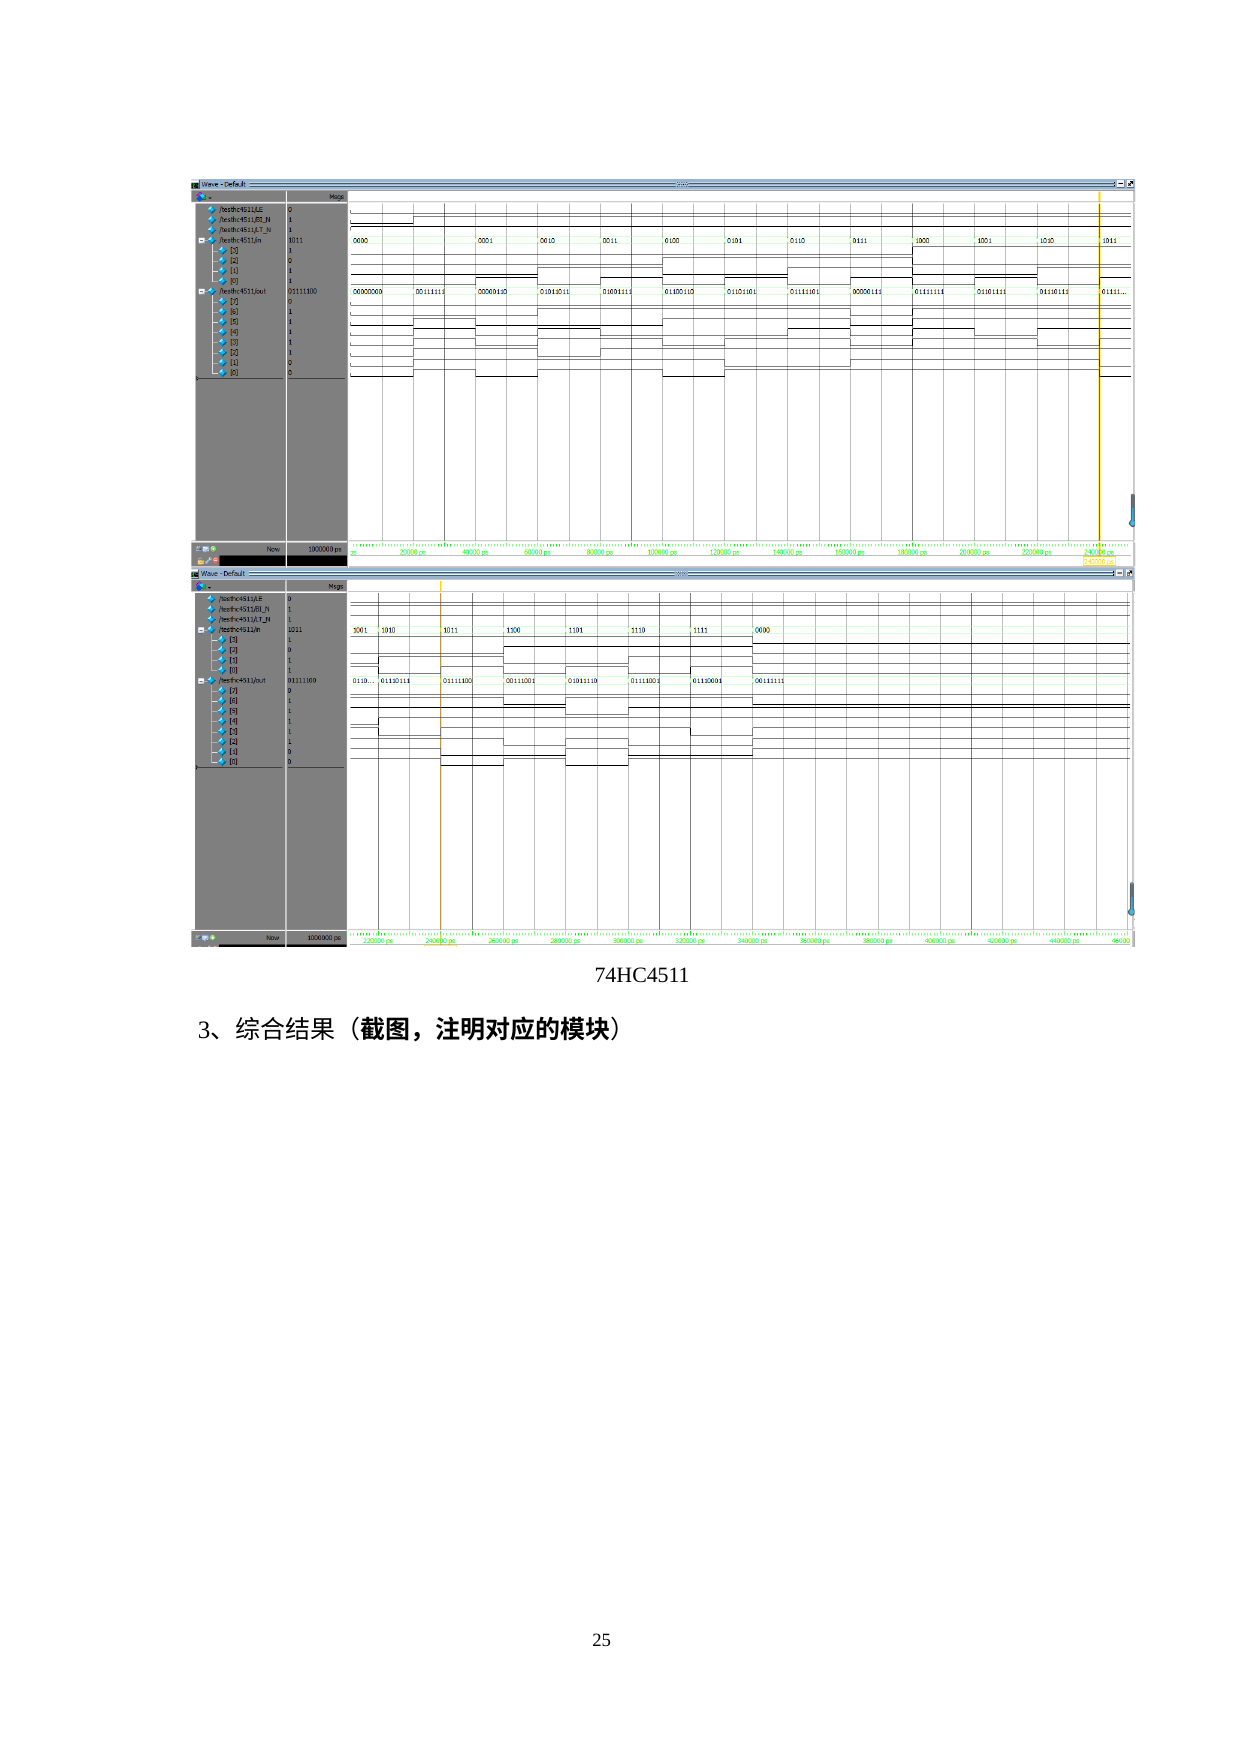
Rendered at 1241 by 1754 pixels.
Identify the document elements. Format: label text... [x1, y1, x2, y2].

text 74HC4511 [148, 958, 1092, 991]
picture [191, 178, 1136, 947]
text 3、综合结果（截图，注明对应的模块） [148, 991, 1092, 1056]
